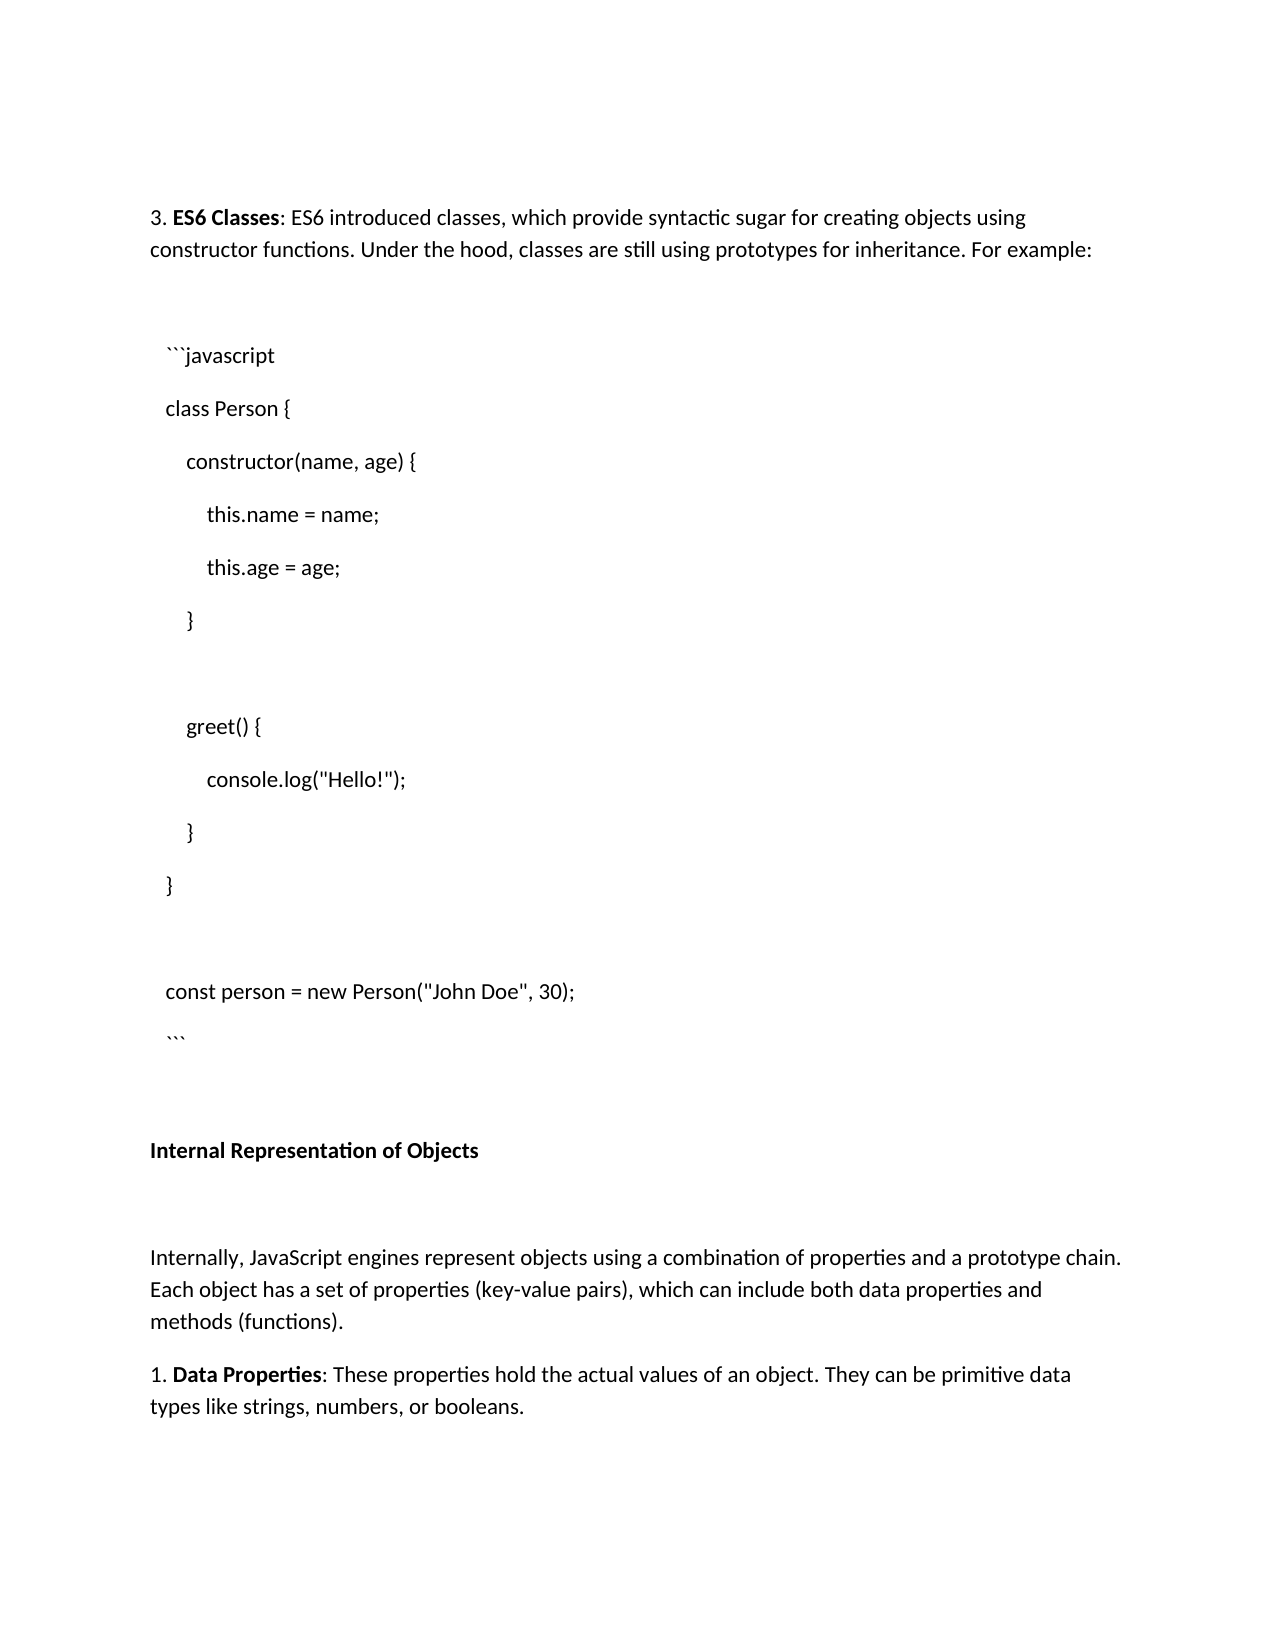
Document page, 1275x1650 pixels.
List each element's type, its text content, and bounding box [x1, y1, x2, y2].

text this.age = age; [150, 553, 1125, 581]
text ```javascript [150, 341, 1125, 369]
text greet() { [150, 712, 1125, 740]
text class Person { [150, 394, 1125, 422]
text } [150, 606, 1125, 634]
text Internally, JavaScript engines represent objects using a combination of properties and a prototype chain. Each object has a set of properties (key-value pairs), which can include both data properties and methods (functions). [150, 1243, 1125, 1335]
text ``` [150, 1031, 1125, 1058]
text console.log("Hello!"); [150, 765, 1125, 793]
text const person = new Person("John Doe", 30); [150, 977, 1125, 1006]
text } [150, 871, 1125, 899]
text Internal Representation of Objects [150, 1137, 1125, 1164]
text } [150, 818, 1125, 846]
text 1. Data Properties: These properties hold the actual values of an object. They can be primitive data types like strings, numbers, or booleans. [150, 1360, 1125, 1420]
text this.name = name; [150, 500, 1125, 528]
text constructor(name, age) { [150, 447, 1125, 475]
text 3. ES6 Classes: ES6 introduced classes, which provide syntactic sugar for creating objects using constructor functions. Under the hood, classes are still using prototypes for inheritance. For example: [150, 203, 1125, 263]
